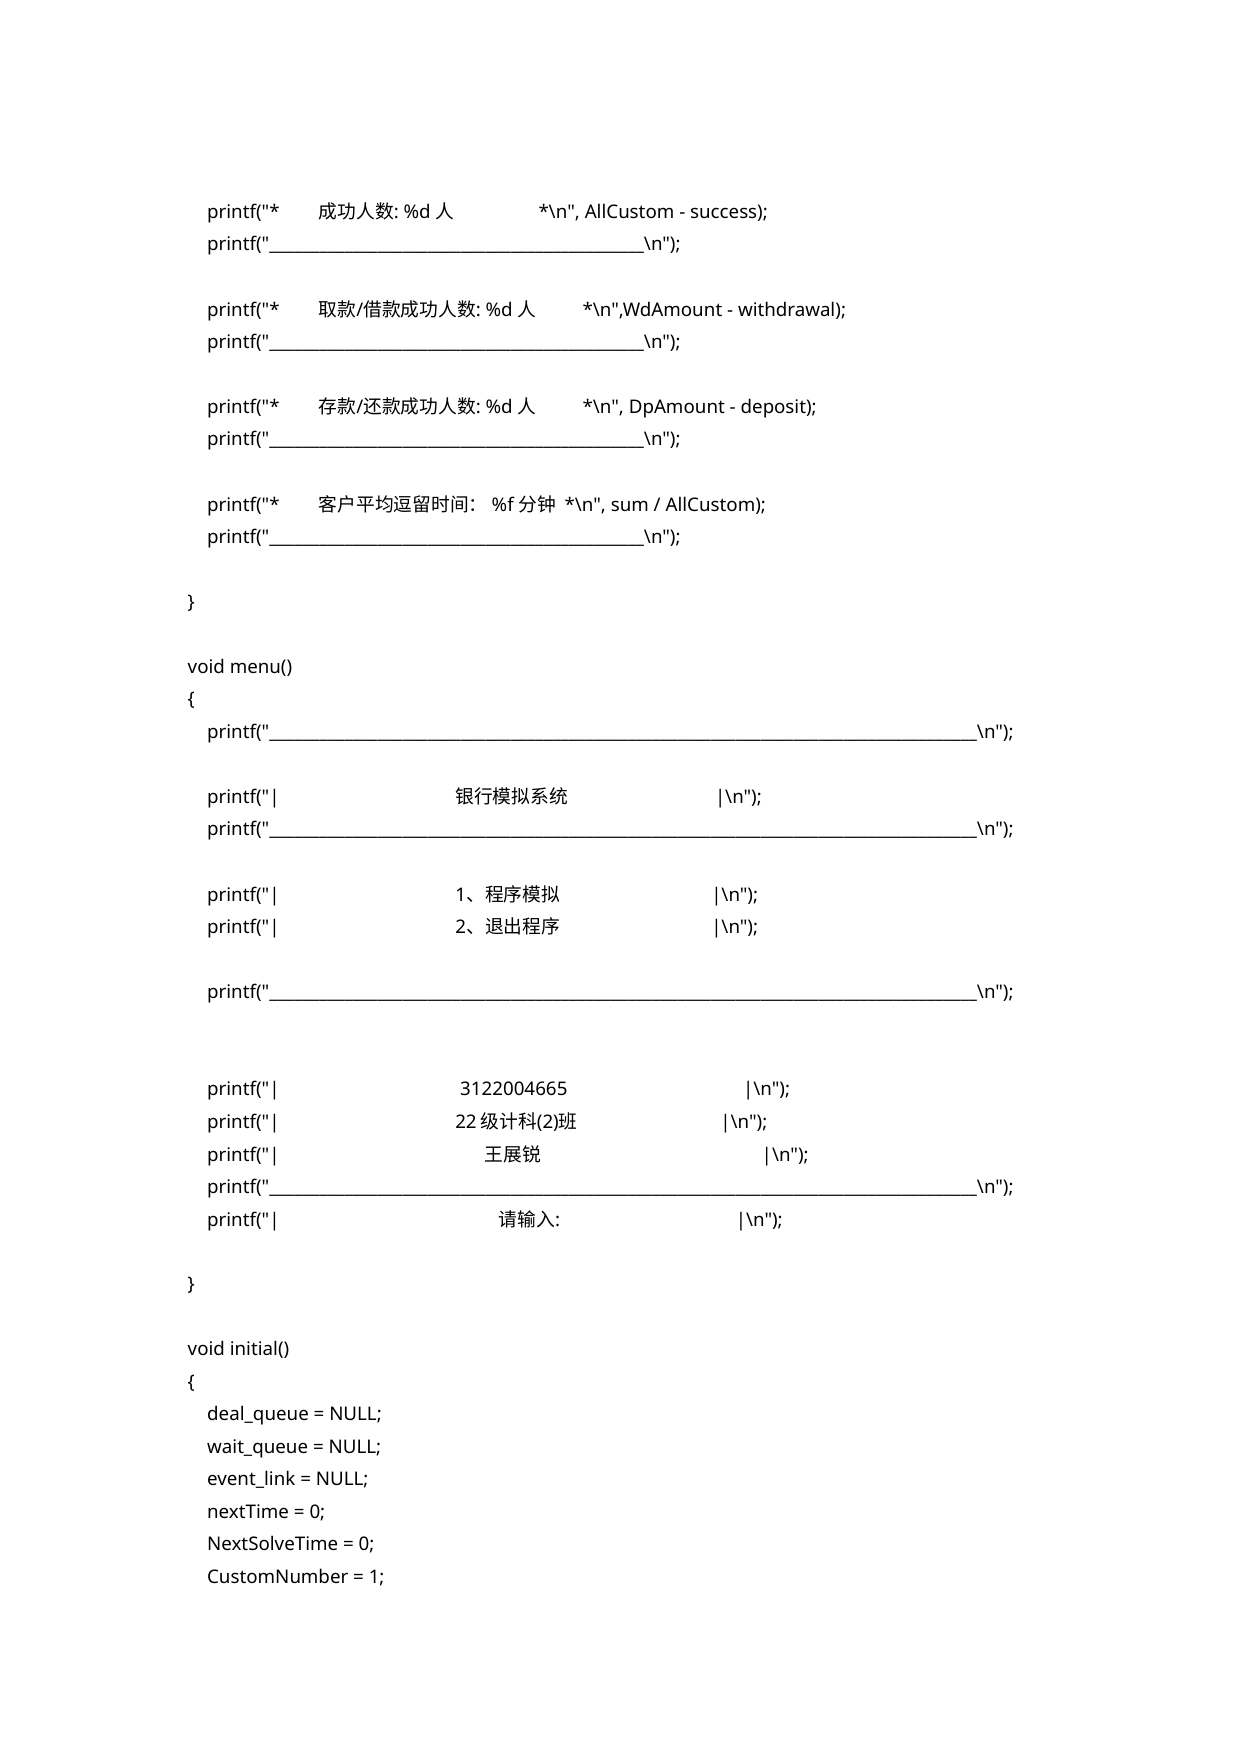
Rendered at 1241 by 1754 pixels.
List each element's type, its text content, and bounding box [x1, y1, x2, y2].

list } [187, 1267, 1053, 1299]
list printf("| 22级计科(2)班 |\n"); [187, 1104, 1053, 1137]
list { [187, 682, 1053, 714]
list printf("_____________________________________________________________________________________\n"); [187, 974, 1053, 1007]
list printf("_____________________________________________________________________________________\n"); [187, 1169, 1053, 1202]
list printf("_____________________________________________________________________________________\n"); [187, 714, 1053, 747]
list printf("| 3122004665 |\n"); [187, 1072, 1053, 1104]
list { [187, 1364, 1053, 1397]
list wait_queue = NULL; [187, 1429, 1053, 1462]
list void menu() [187, 649, 1053, 682]
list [187, 227, 1053, 259]
list event_link = NULL; [187, 1462, 1053, 1494]
list printf("_____________________________________________\n"); [187, 422, 1053, 454]
list deal_queue = NULL; [187, 1397, 1053, 1429]
list printf("_____________________________________________\n"); [187, 519, 1053, 552]
list CustomNumber = 1; [187, 1559, 1053, 1592]
list printf("| 银行模拟系统 |\n"); [187, 779, 1053, 812]
list printf("* 存款/还款成功人数: %d 人 *\n", DpAmount - deposit); [187, 389, 1053, 422]
list printf("| 1、程序模拟 |\n"); [187, 877, 1053, 909]
list nextTime = 0; [187, 1494, 1053, 1527]
list printf("* 成功人数: %d 人 *\n", AllCustom - success); [187, 194, 1053, 227]
list } [187, 584, 1053, 617]
list printf("| 2、退出程序 |\n"); [187, 909, 1053, 942]
list printf("| 王展锐 |\n"); [187, 1137, 1053, 1169]
list printf("_____________________________________________________________________________________\n"); [187, 812, 1053, 844]
list void initial() [187, 1332, 1053, 1364]
list printf("| 请输入: |\n"); [187, 1202, 1053, 1234]
list NextSolveTime = 0; [187, 1527, 1053, 1559]
list printf("_____________________________________________\n"); [187, 324, 1053, 357]
list printf("* 客户平均逗留时间： %f 分钟 *\n", sum / AllCustom); [187, 487, 1053, 519]
list printf("* 取款/借款成功人数: %d 人 *\n",WdAmount - withdrawal); [187, 292, 1053, 324]
